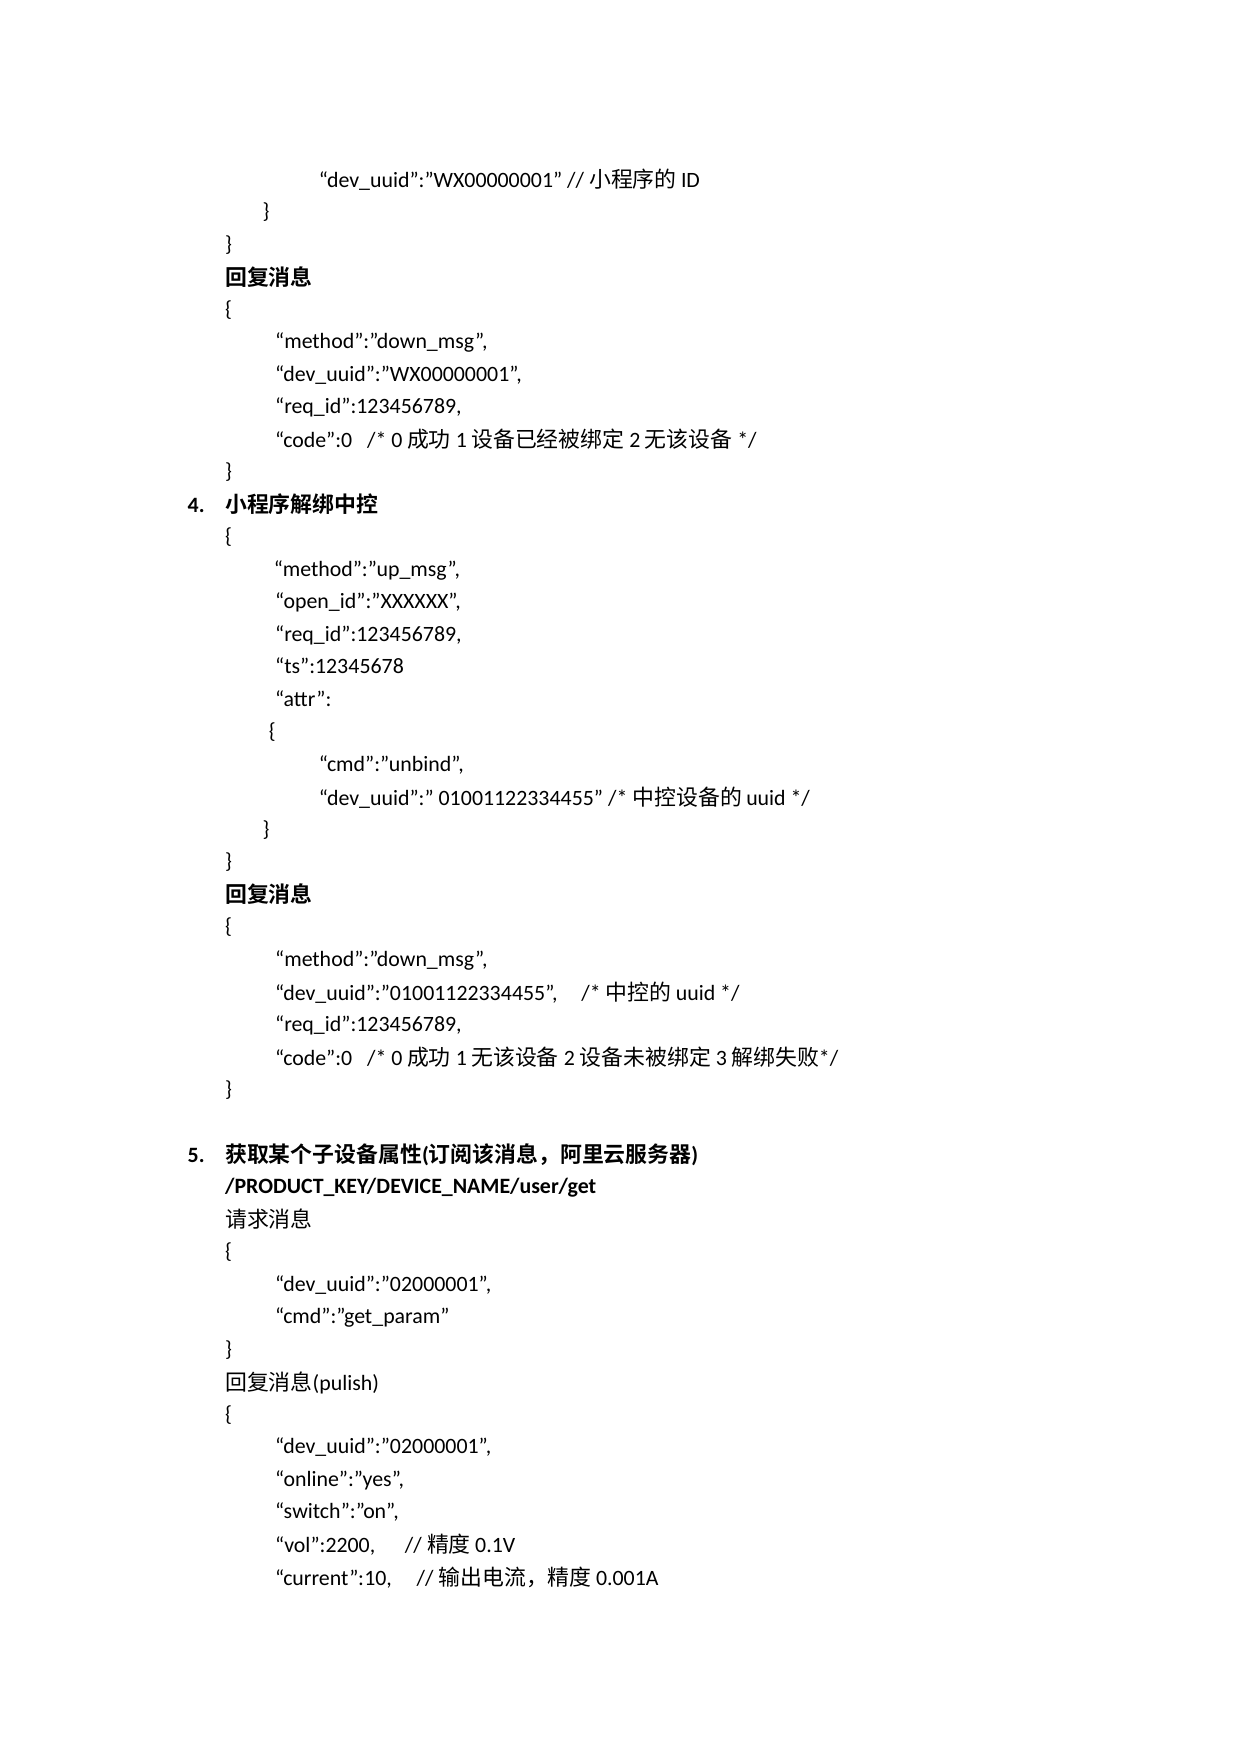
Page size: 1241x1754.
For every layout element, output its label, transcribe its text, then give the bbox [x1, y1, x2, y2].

list “req_id”:123456789, [225, 1007, 1053, 1039]
list “attr”: [256, 682, 1053, 714]
list “code”:0 /* 0成功 1无该设备 2 设备未被绑定 3解绑失败*/ [225, 1039, 1053, 1072]
list “open_id”:”XXXXXX”, [225, 584, 1053, 617]
list } [225, 1332, 1053, 1364]
list “req_id”:123456789, [225, 617, 1053, 649]
list 请求消息 [225, 1202, 1053, 1234]
list } [225, 1072, 1053, 1104]
text “vol”:2200, // 精度0.1V [231, 1527, 1053, 1559]
list { [225, 909, 1053, 942]
list “dev_uuid”:”WX00000001” // 小程序的ID [306, 162, 1053, 194]
list { [225, 1397, 1053, 1429]
list } [225, 454, 1053, 487]
list “dev_uuid”:”WX00000001”, [225, 357, 1053, 389]
list 获取某个子设备属性(订阅该消息，阿里云服务器) [187, 1137, 1053, 1169]
text } [219, 194, 1053, 227]
list { [262, 714, 1053, 747]
list “method”:”up_msg”, [262, 552, 1053, 584]
list 回复消息 [225, 877, 1053, 909]
list “dev_uuid”:”01001122334455”, /* 中控的uuid */ [225, 974, 1053, 1007]
text “cmd”:”get_param” [231, 1299, 1053, 1332]
text “dev_uuid”:”02000001”, [231, 1267, 1053, 1299]
list “method”:”down_msg”, [225, 942, 1053, 974]
list } [225, 227, 1053, 259]
list { [225, 519, 1053, 552]
list “method”:”down_msg”, [225, 324, 1053, 357]
list “dev_uuid”:” 01001122334455” /* 中控设备的uuid */ [306, 779, 1053, 812]
list { [225, 1234, 1053, 1267]
list 小程序解绑中控 [187, 487, 1053, 519]
text “current”:10, // 输出电流，精度0.001A [231, 1559, 1053, 1592]
list “code”:0 /* 0成功 1设备已经被绑定 2无该设备 */ [225, 422, 1053, 454]
text “ts”:12345678 [231, 649, 1053, 682]
list } [225, 844, 1053, 877]
list /PRODUCT_KEY/DEVICE_NAME/user/get [225, 1169, 1053, 1202]
list “cmd”:”unbind”, [262, 747, 1053, 779]
text “switch”:”on”, [231, 1494, 1053, 1527]
list 回复消息(pulish) [225, 1364, 1053, 1397]
list “online”:”yes”, [225, 1462, 1053, 1494]
list “req_id”:123456789, [225, 389, 1053, 422]
text } [219, 812, 1053, 844]
list “dev_uuid”:”02000001”, [225, 1429, 1053, 1462]
list { [225, 292, 1053, 324]
list 回复消息 [225, 259, 1053, 292]
